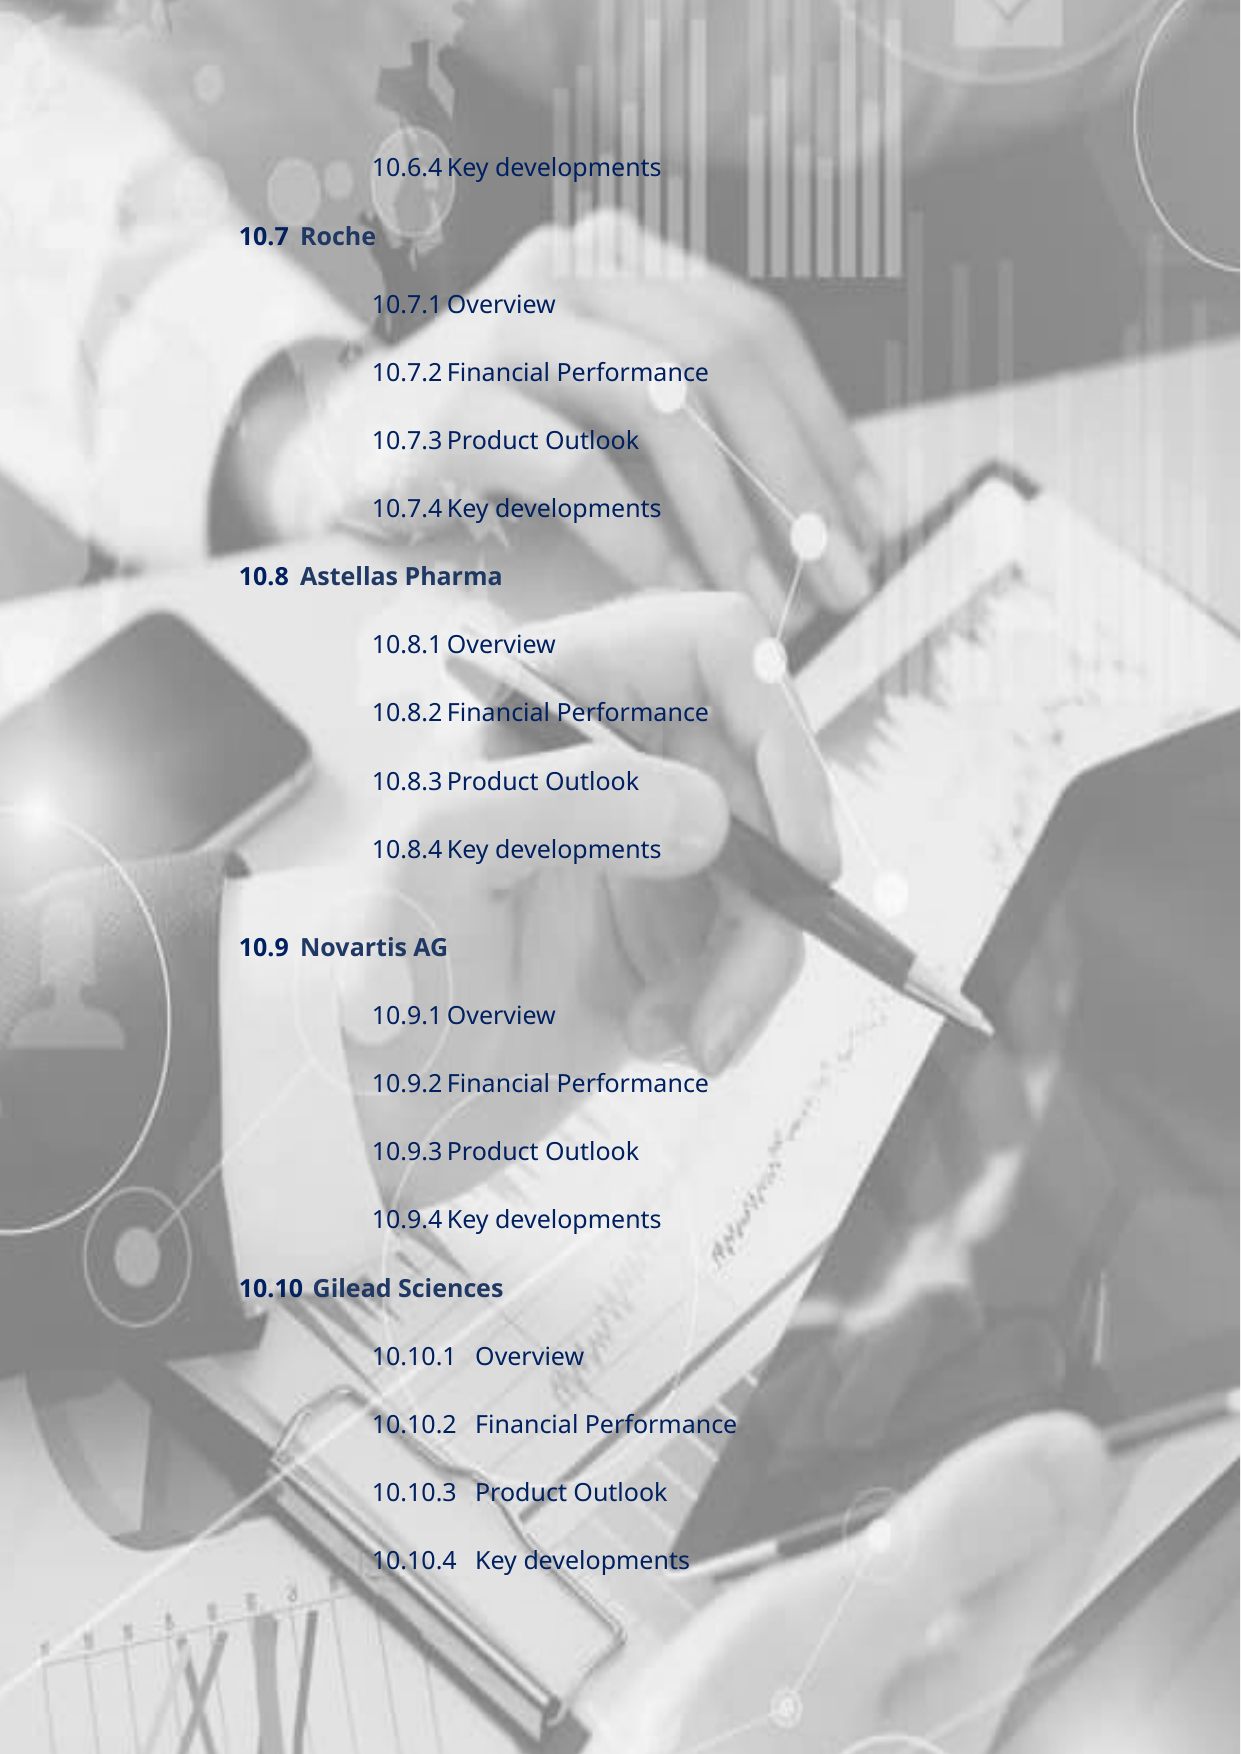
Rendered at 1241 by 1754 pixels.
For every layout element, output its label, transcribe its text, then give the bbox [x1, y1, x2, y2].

list Gilead Sciences [239, 1270, 1090, 1304]
list Novartis AG [239, 929, 1090, 964]
list Financial Performance [372, 354, 1090, 388]
list Key developments [372, 1543, 1090, 1577]
list Financial Performance [372, 1406, 1090, 1441]
list Astellas Pharma [239, 559, 1090, 593]
list Key developments [372, 1202, 1090, 1236]
list Overview [372, 286, 1090, 320]
list Product Outlook [372, 1474, 1090, 1509]
list Key developments [372, 150, 1090, 184]
list Key developments [372, 831, 1090, 865]
list Overview [372, 1338, 1090, 1372]
list Key developments [372, 491, 1090, 525]
list Overview [372, 998, 1090, 1032]
list Roche [239, 218, 1090, 252]
list Product Outlook [372, 763, 1090, 797]
list Financial Performance [372, 695, 1090, 729]
list Overview [372, 627, 1090, 661]
list Product Outlook [372, 422, 1090, 457]
list Product Outlook [372, 1134, 1090, 1168]
list Financial Performance [372, 1066, 1090, 1100]
